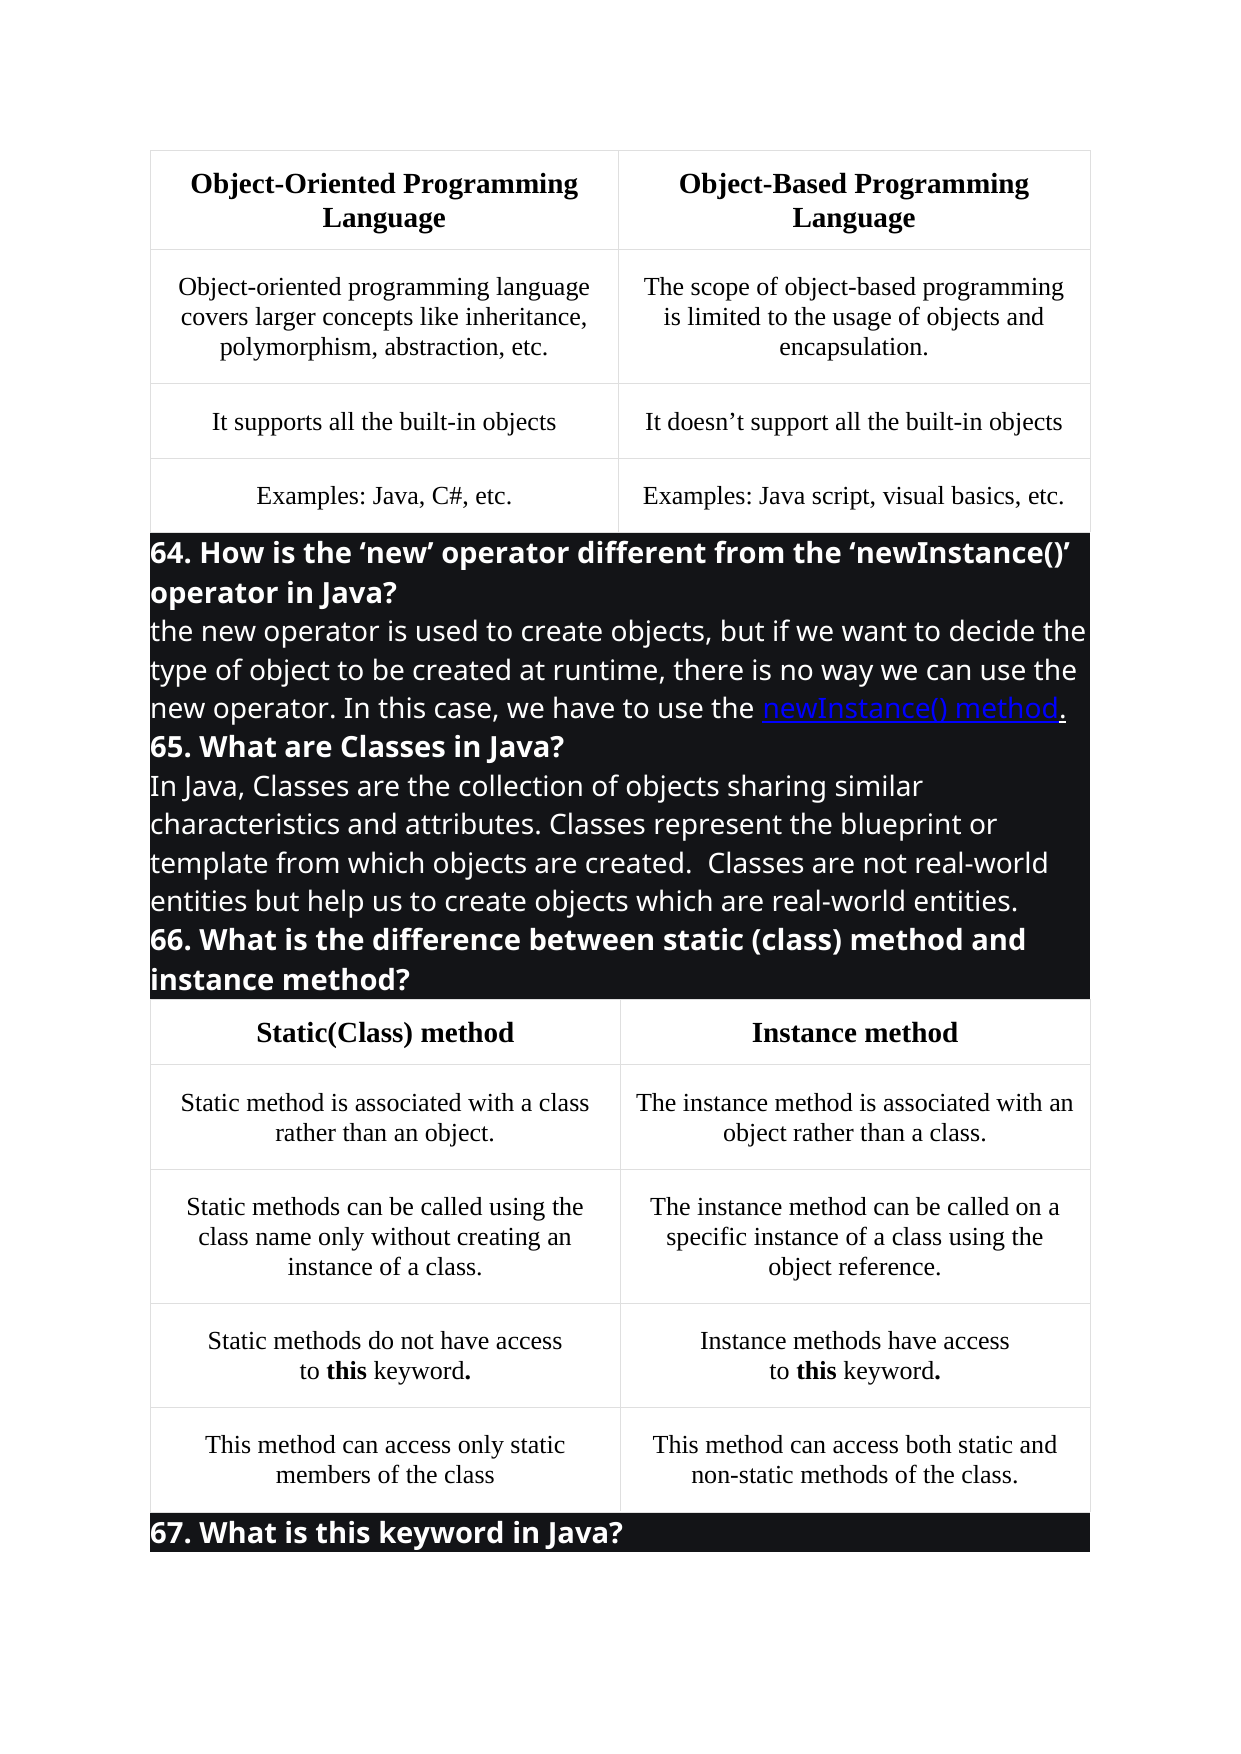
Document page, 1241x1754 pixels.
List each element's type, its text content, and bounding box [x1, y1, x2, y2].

table_header Object-Oriented Programming Language [151, 151, 618, 249]
table_cell The scope of object-based programming is limited to the usage of objects and encapsulation. [619, 250, 1090, 383]
table_cell Static methods do not have access to this keyword. [151, 1304, 620, 1407]
table_header Static(Class) method [151, 1000, 620, 1064]
table_cell Static method is associated with a class rather than an object. [151, 1065, 620, 1168]
table_cell It supports all the built-in objects [151, 384, 618, 457]
text 65. What are Classes in Java? [150, 727, 1090, 766]
table_cell Static methods can be called using the class name only without creating an instance of a class. [151, 1170, 620, 1303]
table_cell It doesn’t support all the built-in objects [619, 384, 1090, 457]
table_cell This method can access only static members of the class [151, 1408, 620, 1511]
text 64. How is the ‘new’ operator different from the ‘newInstance()’ operator in Java? [150, 533, 1090, 612]
table_cell Object-oriented programming language covers larger concepts like inheritance, polymorphism, abstraction, etc. [151, 250, 618, 383]
table_cell The instance method is associated with an object rather than a class. [621, 1065, 1090, 1168]
table_cell The instance method can be called on a specific instance of a class using the object reference. [621, 1170, 1090, 1303]
table_cell Examples: Java, C#, etc. [151, 459, 618, 532]
text In Java, Classes are the collection of objects sharing similar characteristics and attributes. Classes represent the blueprint or template from which objects are created. Classes are not real-world entities but help us to create objects which are real-world entities. [150, 766, 1090, 919]
text 67. What is this keyword in Java? [150, 1513, 1090, 1552]
text 66. What is the difference between static (class) method and instance method? [150, 919, 1090, 999]
table_cell This method can access both static and non-static methods of the class. [621, 1408, 1090, 1511]
table_cell Examples: Java script, visual basics, etc. [619, 459, 1090, 532]
table_cell Instance methods have access to this keyword. [621, 1304, 1090, 1407]
table_header Instance method [621, 1000, 1090, 1064]
table_header Object-Based Programming Language [619, 151, 1090, 249]
text the new operator is used to create objects, but if we want to decide the type of object to be created at runtime, there is no way we can use the new operator. In this case, we have to use the newInstance() method. [150, 612, 1090, 727]
